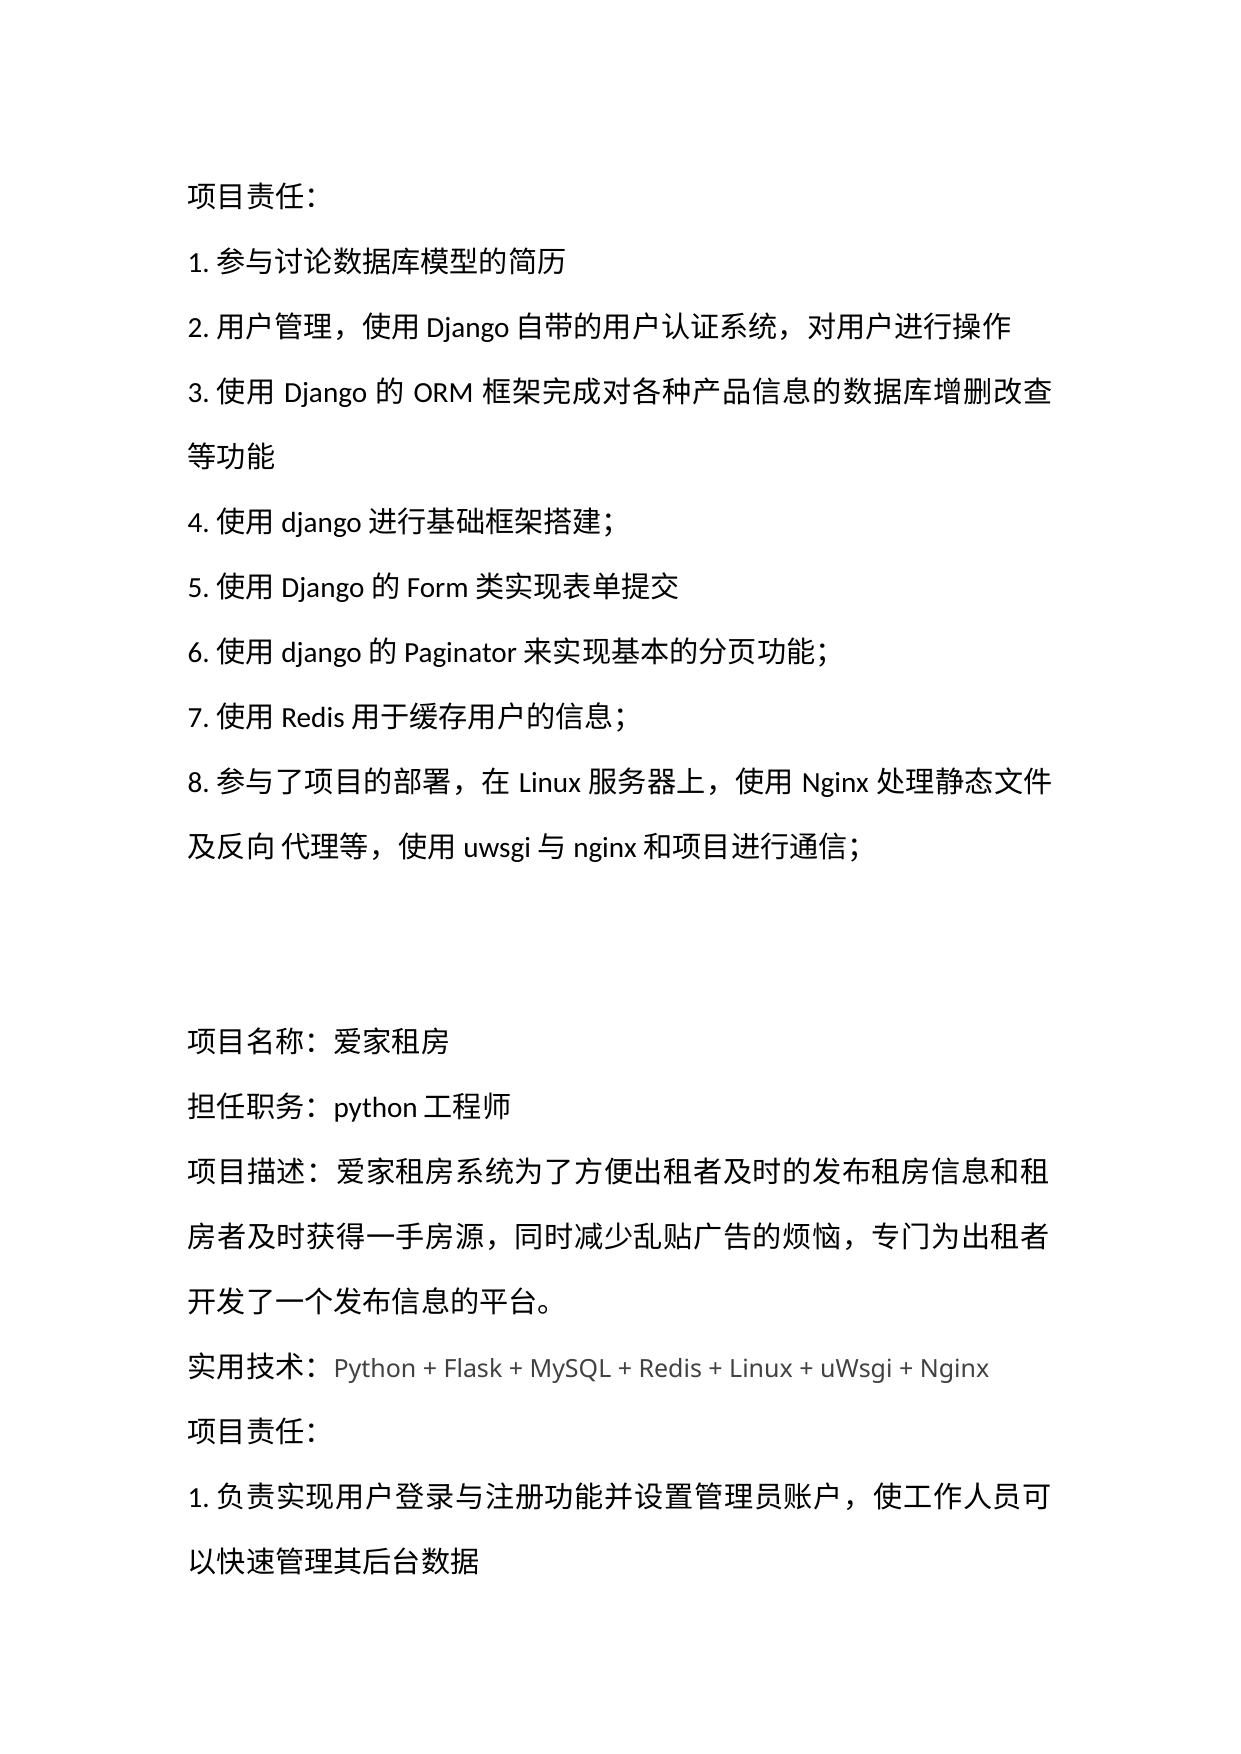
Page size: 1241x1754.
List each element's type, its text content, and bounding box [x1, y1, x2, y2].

list 使用 Django 的 Form 类实现表单提交 [187, 552, 1053, 617]
list 参与讨论数据库模型的简历 [187, 227, 1053, 292]
list 参与了项目的部署，在 Linux 服务器上，使用 Nginx 处理静态文件及反向 代理等，使用 uwsgi 与 nginx 和项目进行通信； [187, 747, 1053, 877]
text 实用技术：Python + Flask + MySQL + Redis + Linux + uWsgi + Nginx [187, 1332, 1053, 1397]
list 使用 Redis 用于缓存用户的信息； [187, 682, 1053, 747]
list 使用 Django 的 ORM 框架完成对各种产品信息的数据库增删改查等功能 [187, 357, 1053, 487]
text 项目描述：爱家租房系统为了方便出租者及时的发布租房信息和租房者及时获得一手房源，同时减少乱贴广告的烦恼，专门为出租者开发了一个发布信息的平台。 [187, 1137, 1053, 1332]
text 项目责任： [187, 1397, 1053, 1462]
list 负责实现用户登录与注册功能并设置管理员账户，使工作人员可以快速管理其后台数据 [187, 1462, 1053, 1592]
list 使用 django 的 Paginator 来实现基本的分页功能； [187, 617, 1053, 682]
list 用户管理，使用Django自带的用户认证系统，对用户进行操作 [187, 292, 1053, 357]
list 使用 django 进行基础框架搭建； [187, 487, 1053, 552]
text 项目责任： [187, 162, 1053, 227]
text 担任职务：python工程师 [187, 1072, 1053, 1137]
text 项目名称：爱家租房 [187, 1007, 1053, 1072]
